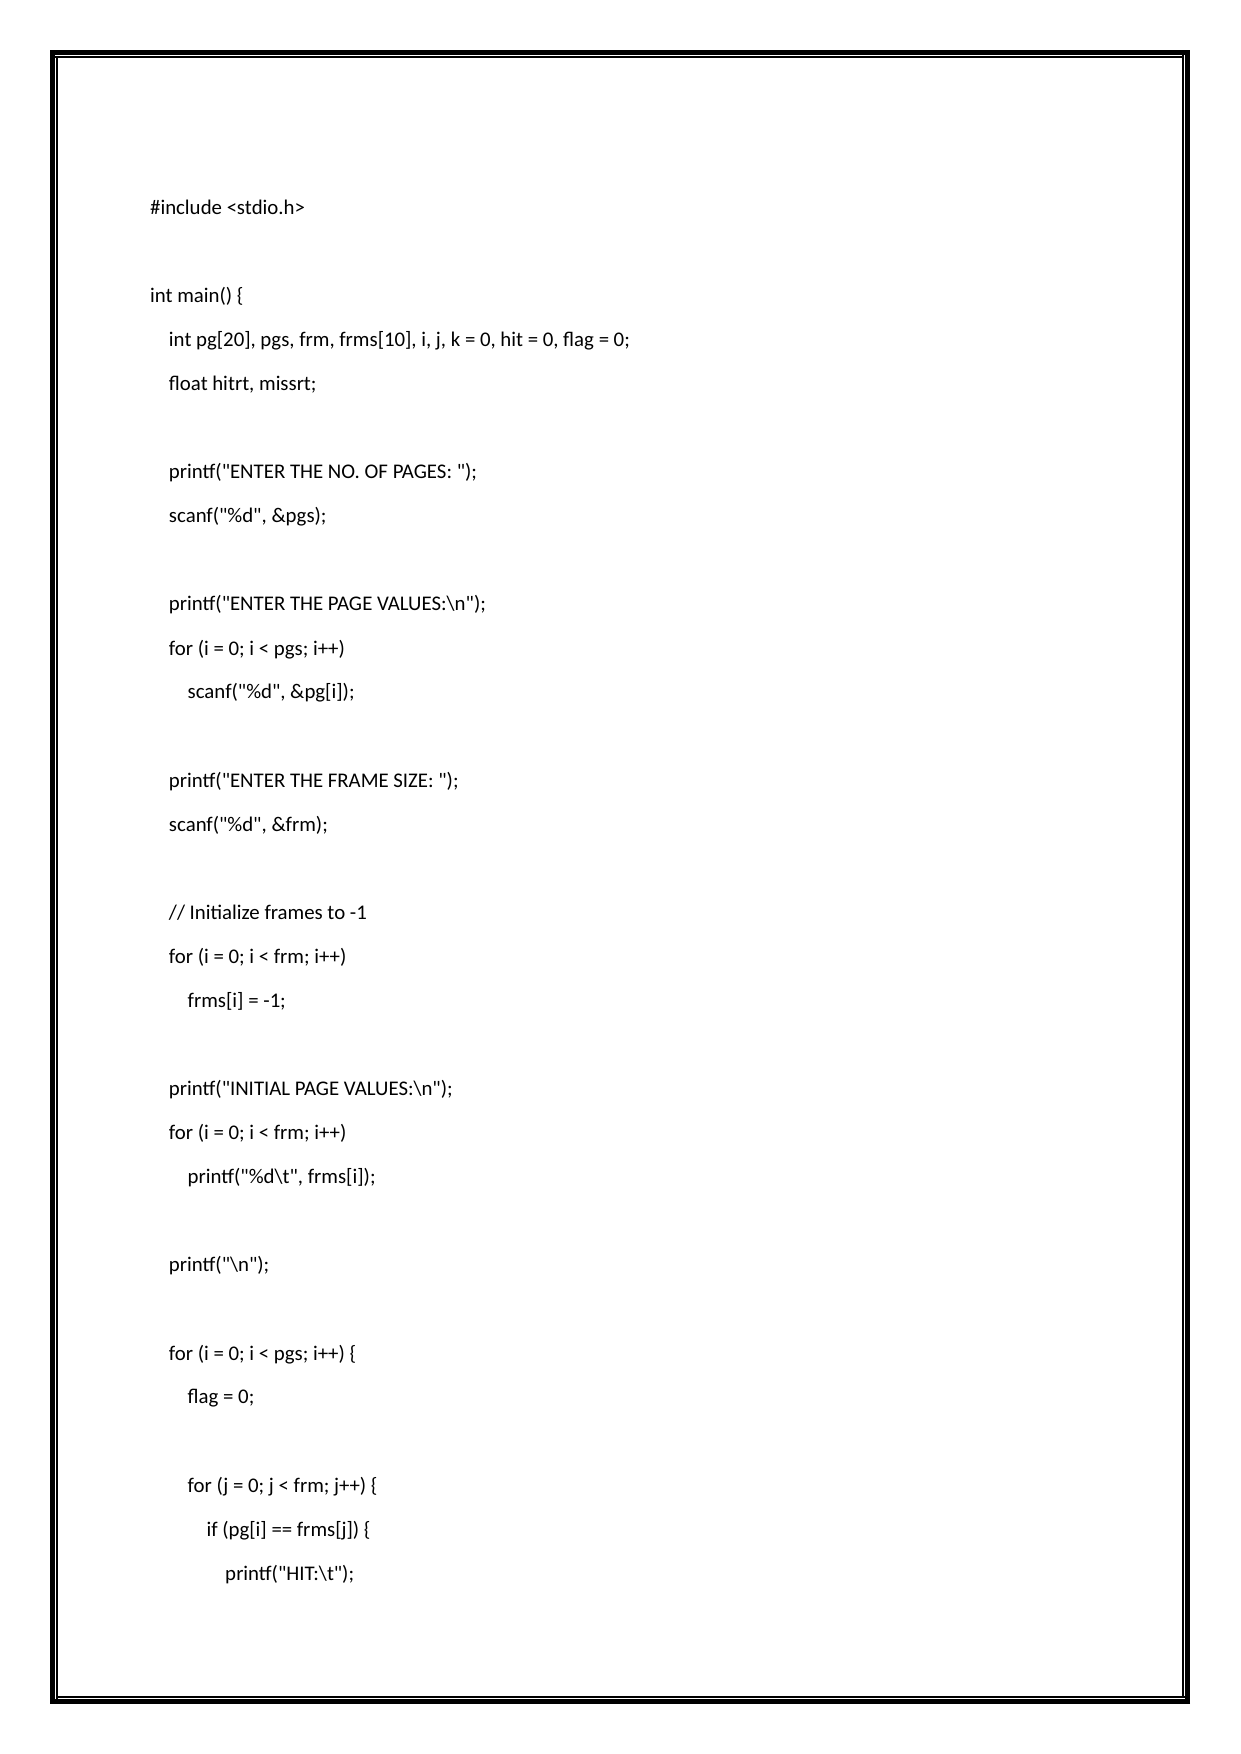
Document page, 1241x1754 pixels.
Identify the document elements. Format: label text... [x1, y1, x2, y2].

text printf("ENTER THE PAGE VALUES:\n"); [150, 591, 1090, 616]
text int main() { [150, 282, 1090, 308]
text printf("ENTER THE NO. OF PAGES: "); [150, 458, 1090, 484]
text printf("INITIAL PAGE VALUES:\n"); [150, 1075, 1090, 1101]
text printf("\n"); [150, 1252, 1090, 1277]
text for (i = 0; i < pgs; i++) { [150, 1340, 1090, 1365]
text printf("HIT:\t"); [150, 1560, 1090, 1585]
text printf("%d\t", frms[i]); [150, 1163, 1090, 1189]
text frms[i] = -1; [150, 987, 1090, 1013]
text for (i = 0; i < frm; i++) [150, 943, 1090, 968]
text scanf("%d", &pgs); [150, 502, 1090, 528]
text for (i = 0; i < pgs; i++) [150, 635, 1090, 660]
text printf("ENTER THE FRAME SIZE: "); [150, 767, 1090, 792]
text // Initialize frames to -1 [150, 899, 1090, 924]
text for (j = 0; j < frm; j++) { [150, 1472, 1090, 1497]
text scanf("%d", &frm); [150, 811, 1090, 836]
text float hitrt, missrt; [150, 370, 1090, 396]
text scanf("%d", &pg[i]); [150, 679, 1090, 704]
text int pg[20], pgs, frm, frms[10], i, j, k = 0, hit = 0, flag = 0; [150, 326, 1090, 352]
text #include <stdio.h> [150, 194, 1090, 219]
text if (pg[i] == frms[j]) { [150, 1516, 1090, 1541]
text flag = 0; [150, 1384, 1090, 1409]
text for (i = 0; i < frm; i++) [150, 1119, 1090, 1145]
